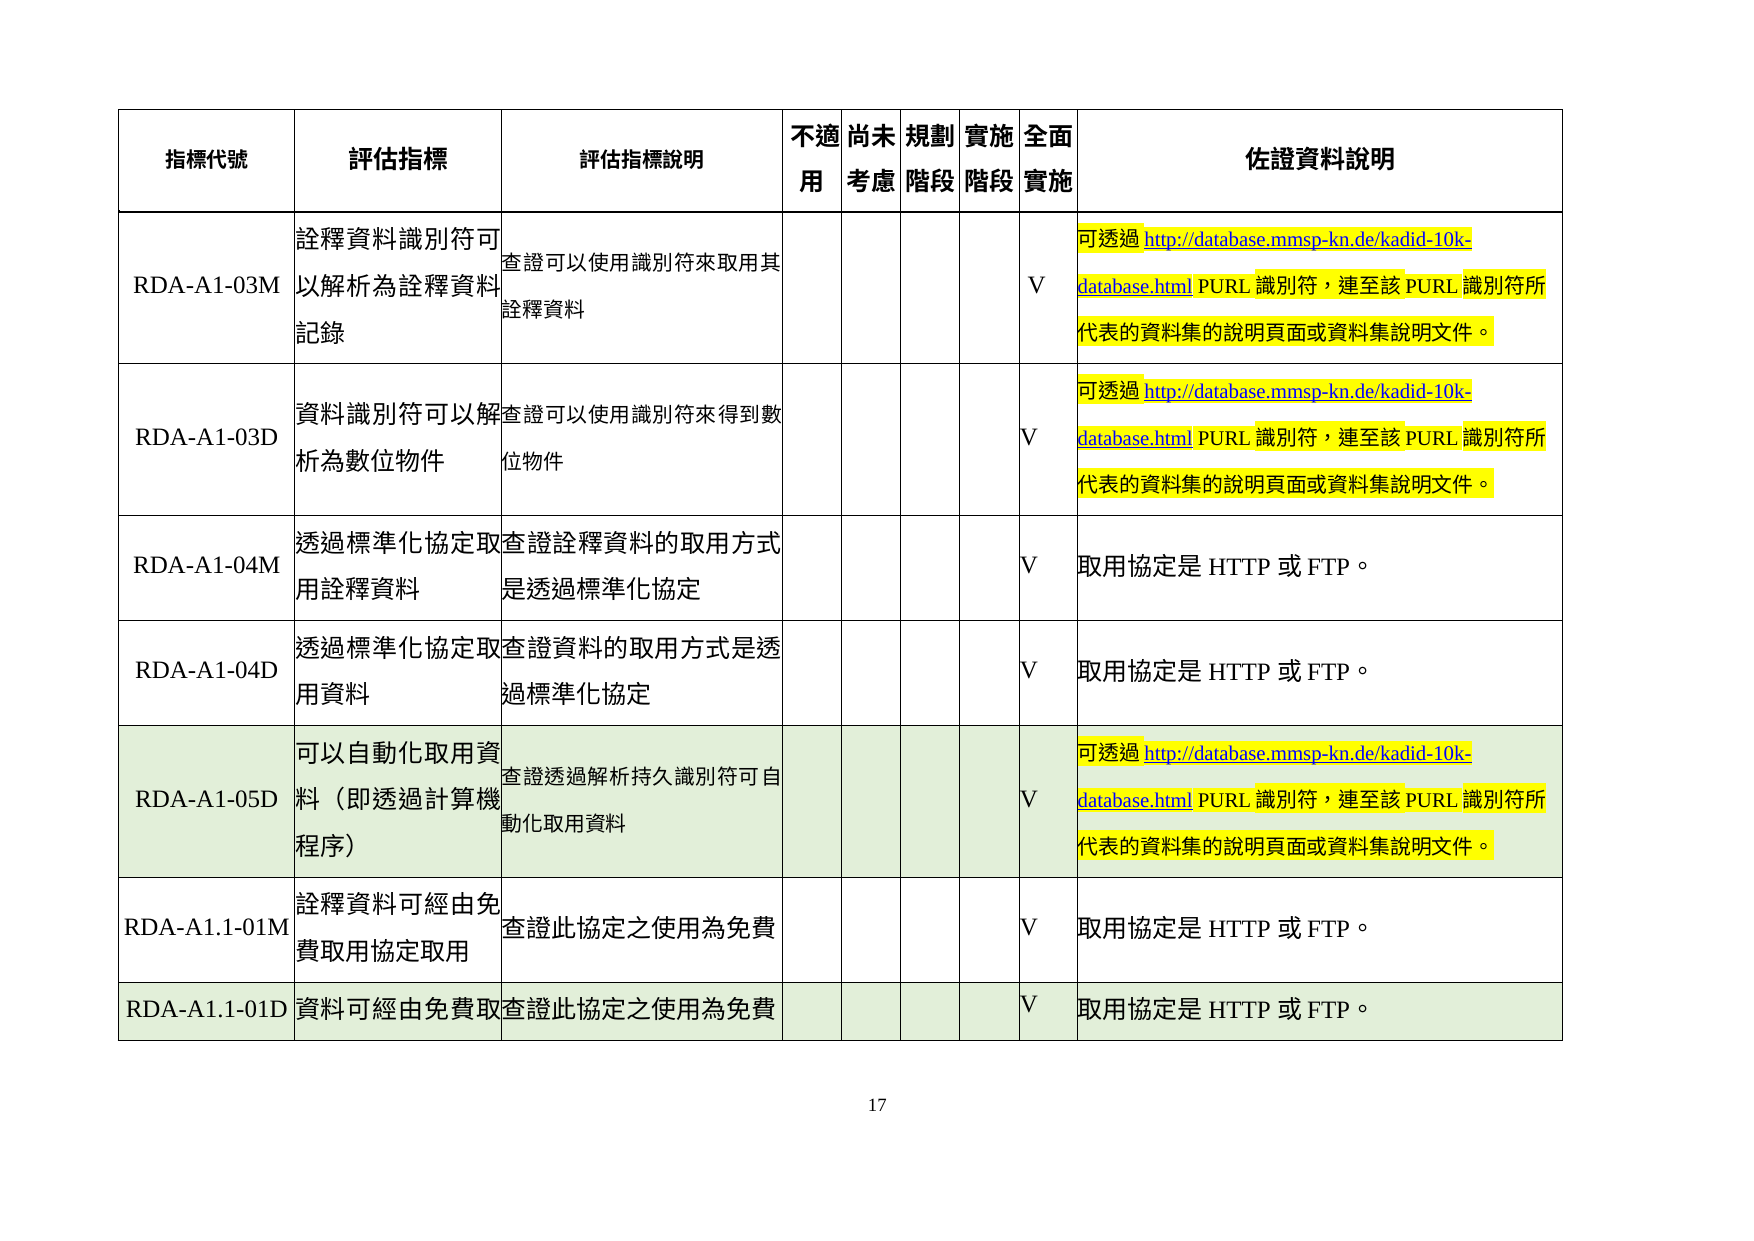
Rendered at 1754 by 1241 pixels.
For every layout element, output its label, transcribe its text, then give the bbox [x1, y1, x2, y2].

table_cell RDA-A1-04M [119, 516, 294, 620]
table_cell [783, 516, 841, 620]
table_cell 取用協定是 HTTP 或FTP。 [1078, 983, 1562, 1040]
table_cell 查證此協定之使用為免費 [502, 983, 782, 1040]
table_cell [901, 878, 959, 982]
table_cell [783, 983, 841, 1040]
table_header 指標代號 [119, 110, 294, 211]
table_cell [960, 213, 1019, 363]
table_cell [901, 983, 959, 1040]
table_cell 查證可以使用識別符來得到數位物件 [502, 364, 782, 515]
table_cell 透過標準化協定取用資料 [295, 621, 501, 725]
table_cell 可透過http://database.mmsp-kn.de/kadid-10k-database.html PURL識別符，連至該PURL識別符所代表的資料集的說明頁面或資料集說明文件。 [1078, 726, 1562, 877]
table_cell [783, 878, 841, 982]
table_cell 透過標準化協定取用詮釋資料 [295, 516, 501, 620]
table_cell [842, 878, 900, 982]
table_cell [960, 364, 1019, 515]
table_header 規劃階段 [901, 110, 959, 211]
table_cell [960, 878, 1019, 982]
table_cell V [1020, 983, 1077, 1040]
table_cell [842, 621, 900, 725]
table_cell [783, 726, 841, 877]
table_cell RDA-A1-05D [119, 726, 294, 877]
table_cell [960, 621, 1019, 725]
table_cell 詮釋資料可經由免費取用協定取用 [295, 878, 501, 982]
table_cell 取用協定是 HTTP 或FTP。 [1078, 621, 1562, 725]
table_cell 取用協定是 HTTP 或FTP。 [1078, 516, 1562, 620]
table_cell 可透過http://database.mmsp-kn.de/kadid-10k-database.html PURL識別符，連至該PURL識別符所代表的資料集的說明頁面或資料集說明文件。 [1078, 213, 1562, 363]
table_cell [842, 364, 900, 515]
table_header 不適用 [783, 110, 841, 211]
table_cell [901, 621, 959, 725]
table_cell 查證此協定之使用為免費 [502, 878, 782, 982]
table_cell 資料識別符可以解析為數位物件 [295, 364, 501, 515]
table_header 評估指標說明 [502, 110, 782, 211]
table_cell V [1020, 364, 1077, 515]
table_cell V [1020, 621, 1077, 725]
table_cell 可透過http://database.mmsp-kn.de/kadid-10k-database.html PURL識別符，連至該PURL識別符所代表的資料集的說明頁面或資料集說明文件。 [1078, 364, 1562, 515]
table_cell RDA-A1.1-01D [119, 983, 294, 1040]
table_cell 資料可經由免費取用協定取用 [295, 983, 501, 1040]
table_cell 查證詮釋資料的取用方式是透過標準化協定 [502, 516, 782, 620]
table_cell [901, 364, 959, 515]
table_header 評估指標 [295, 110, 501, 211]
table_cell V [1020, 878, 1077, 982]
table_cell 可以自動化取用資料（即透過計算機程序） [295, 726, 501, 877]
table_header 全面實施 [1020, 110, 1077, 211]
table_cell [960, 726, 1019, 877]
table_cell [783, 213, 841, 363]
table_cell [901, 213, 959, 363]
table_cell RDA-A1.1-01M [119, 878, 294, 982]
table_cell 查證透過解析持久識別符可自動化取用資料 [502, 726, 782, 877]
table_cell V [1020, 726, 1077, 877]
table_cell [960, 983, 1019, 1040]
table_cell 取用協定是 HTTP 或FTP。 [1078, 878, 1562, 982]
table_cell V [1020, 516, 1077, 620]
table_cell RDA-A1-03M [119, 213, 294, 363]
table_cell [842, 726, 900, 877]
table_cell [901, 726, 959, 877]
table_cell [960, 516, 1019, 620]
table_cell V [1020, 213, 1077, 363]
table_cell [842, 983, 900, 1040]
table_cell RDA-A1-04D [119, 621, 294, 725]
table_cell [901, 516, 959, 620]
table_cell [783, 364, 841, 515]
table_cell 查證資料的取用方式是透過標準化協定 [502, 621, 782, 725]
table_header 尚未考慮 [842, 110, 900, 211]
table_header 佐證資料說明 [1078, 110, 1562, 211]
table_cell RDA-A1-03D [119, 364, 294, 515]
table_cell [842, 516, 900, 620]
table_cell [783, 621, 841, 725]
table_cell [842, 213, 900, 363]
table_header 實施階段 [960, 110, 1019, 211]
table_cell 詮釋資料識別符可以解析為詮釋資料記錄 [295, 213, 501, 363]
table_cell 查證可以使用識別符來取用其詮釋資料 [502, 213, 782, 363]
